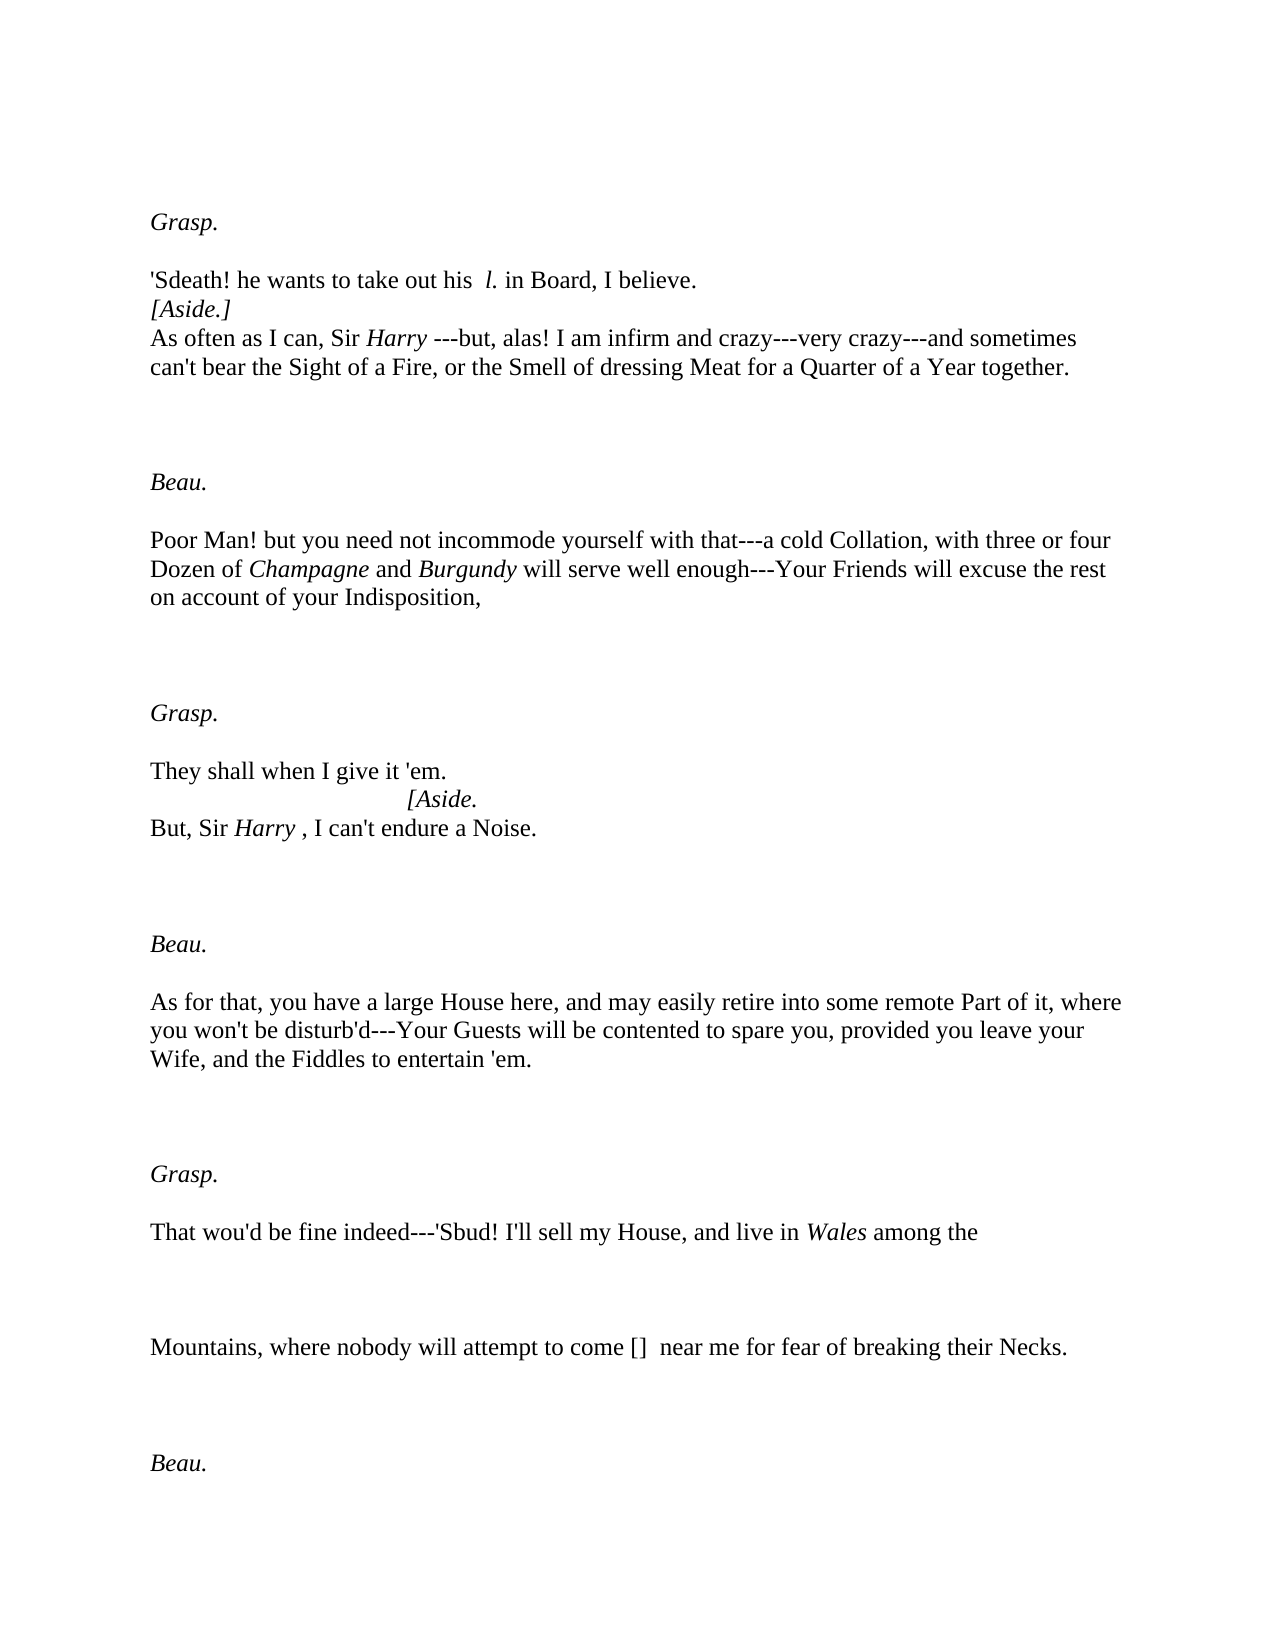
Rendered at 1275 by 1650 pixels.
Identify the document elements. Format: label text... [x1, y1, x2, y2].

text Grasp. [150, 640, 1125, 727]
text That wou'd be fine indeed---'Sbud! I'll sell my House, and live in Wales among the Mountains, where nobody will attempt to come [] near me for fear of breaking their Necks. [150, 1217, 1125, 1361]
text As for that, you have a large House here, and may easily retire into some remote Part of it, where you won't be disturb'd---Your Guests will be contented to spare you, provided you leave your Wife, and the Fiddles to entertain 'em. [150, 987, 1125, 1073]
text Beau. [150, 1390, 1125, 1477]
text Beau. [150, 871, 1125, 957]
text 'Sdeath! he wants to take out his l. in Board, I believe. [Aside.] As often as I can, Sir Harry ---but, alas! I am infirm and crazy---very crazy---and sometimes can't bear the Sight of a Fire, or the Smell of dressing Meat for a Quarter of a Year together. [150, 265, 1125, 380]
text They shall when I give it 'em. [Aside. But, Sir Harry , I can't endure a Noise. [150, 756, 1125, 842]
text Grasp. [150, 150, 1125, 236]
text Grasp. [150, 1102, 1125, 1188]
text Poor Man! but you need not incommode yourself with that---a cold Collation, with three or four Dozen of Champagne and Burgundy will serve well enough---Your Friends will excuse the rest on account of your Indisposition, [150, 525, 1125, 611]
text Beau. [150, 409, 1125, 496]
